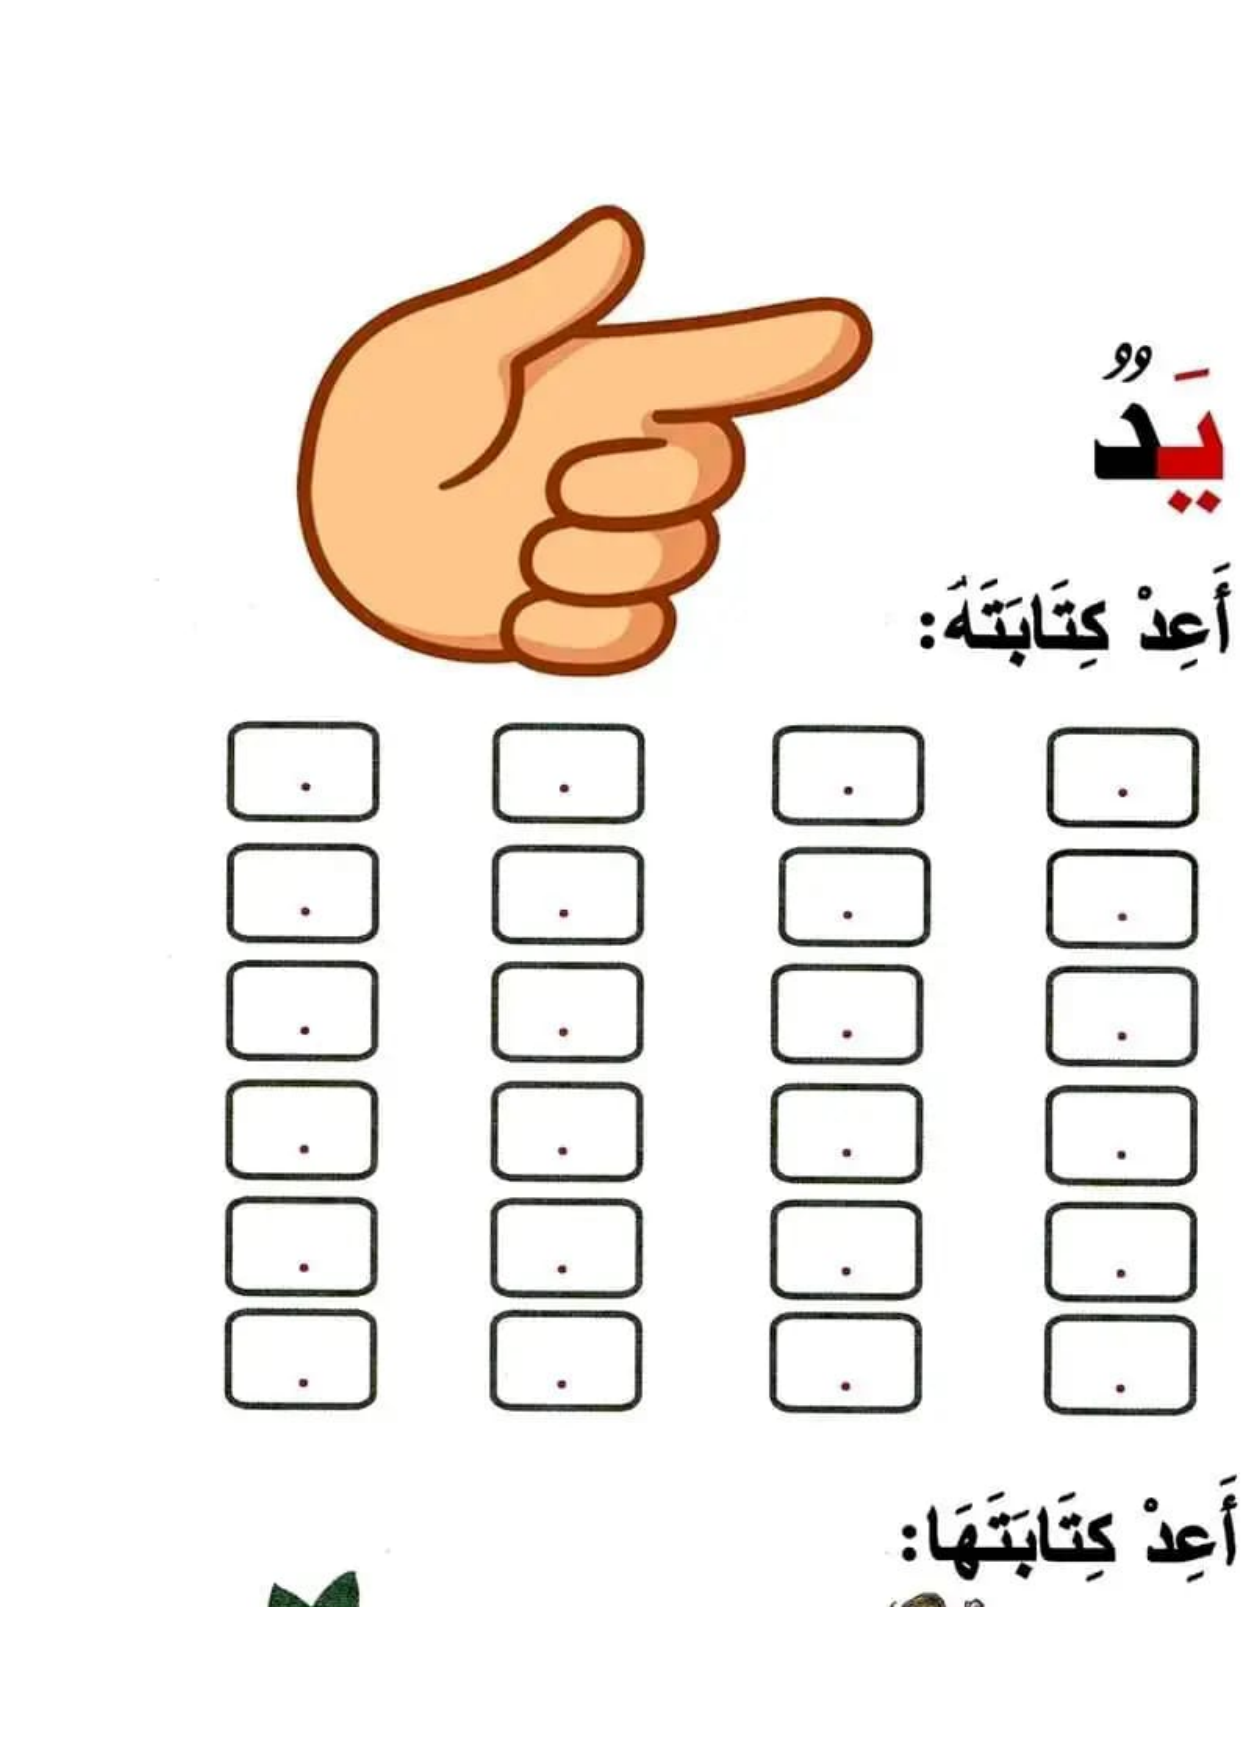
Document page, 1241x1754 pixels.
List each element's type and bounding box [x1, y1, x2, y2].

picture [147, 147, 1241, 1607]
